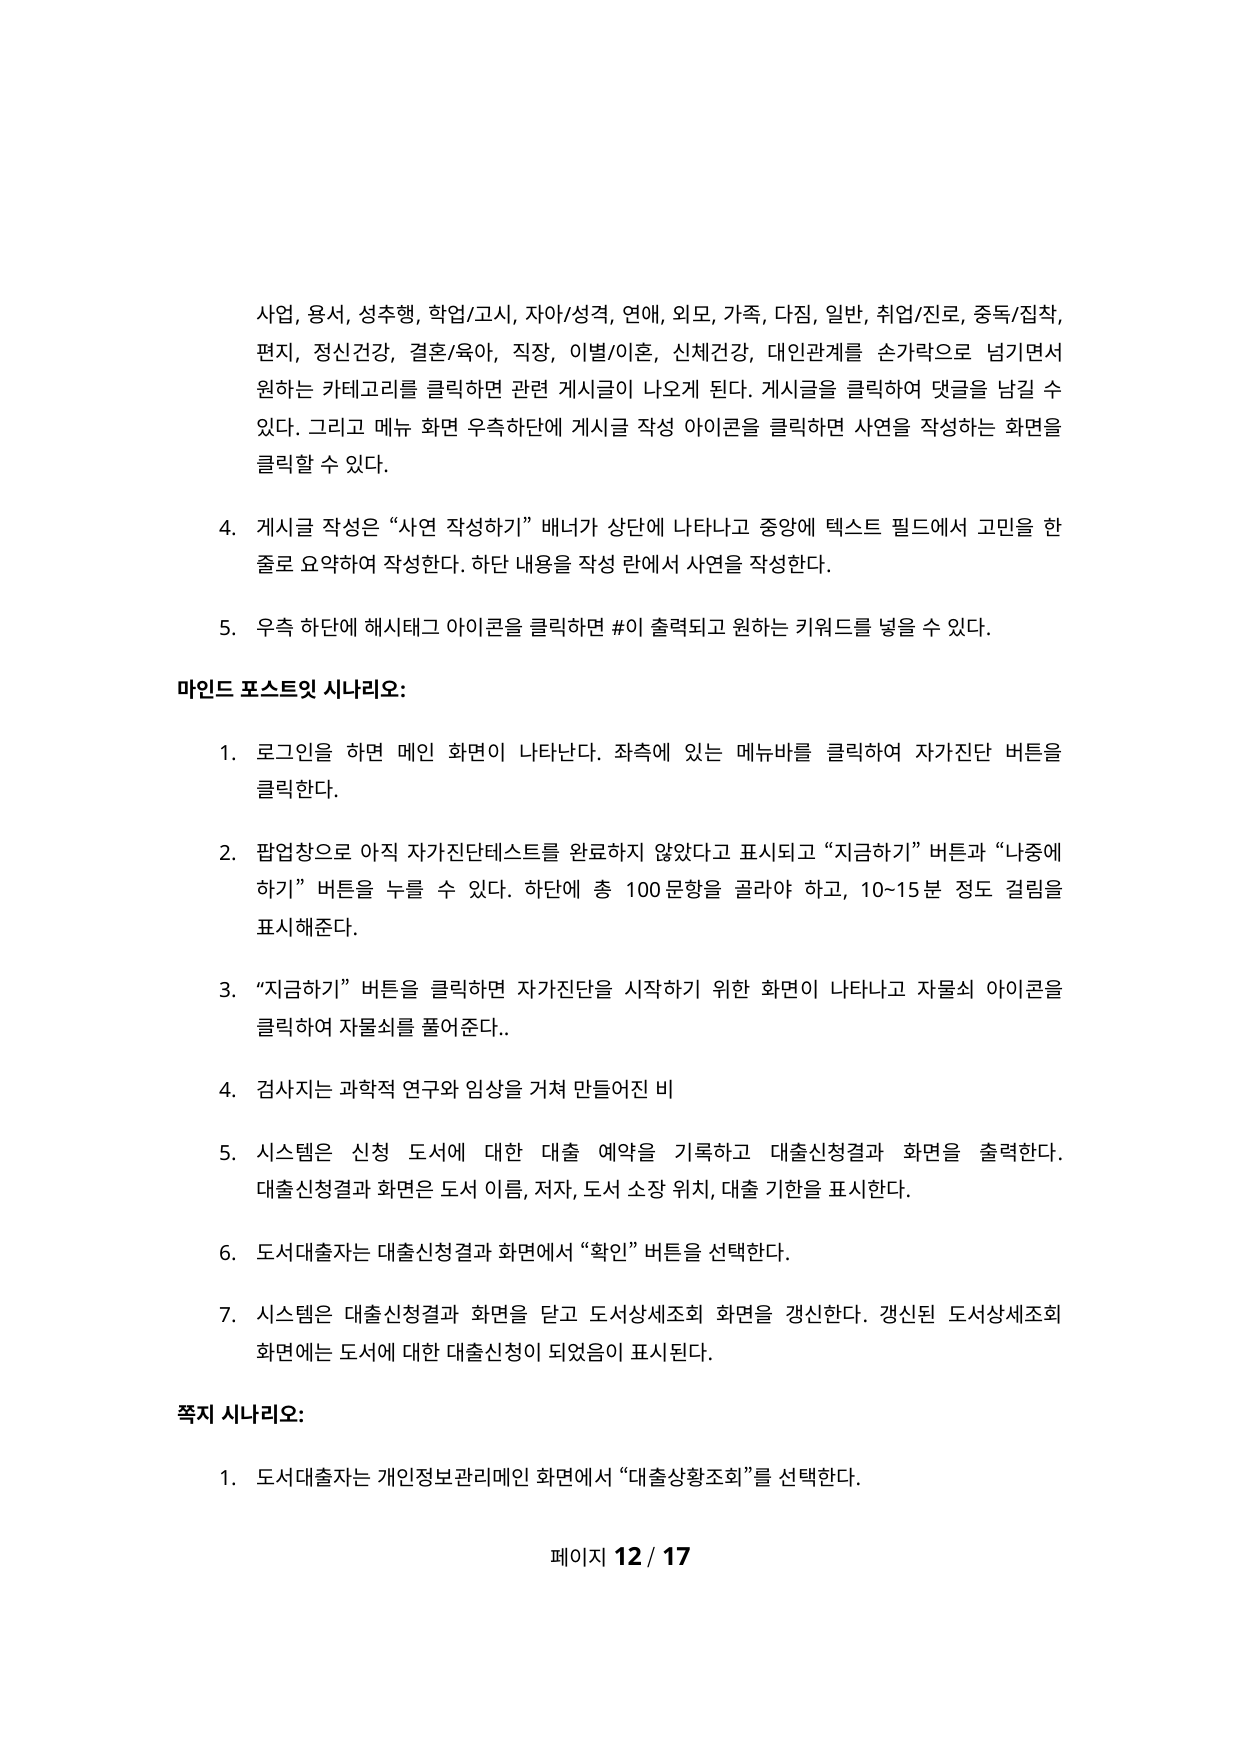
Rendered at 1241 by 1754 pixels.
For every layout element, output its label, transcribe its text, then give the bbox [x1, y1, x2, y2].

list 도서대출자는 개인정보관리메인 화면에서 “대출상황조회”를 선택한다. [219, 1457, 1063, 1495]
list 시스템은 신청 도서에 대한 대출 예약을 기록하고 대출신청결과 화면을 출력한다. 대출신청결과 화면은 도서 이름, 저자, 도서 소장 위치, 대출 기한을 표시한다. [219, 1132, 1063, 1207]
list 우측 하단에 해시태그 아이콘을 클릭하면 #이 출력되고 원하는 키워드를 넣을 수 있다. [219, 607, 1063, 645]
list “지금하기” 버튼을 클릭하면 자가진단을 시작하기 위한 화면이 나타나고 자물쇠 아이콘을 클릭하여 자물쇠를 풀어준다.. [219, 970, 1063, 1045]
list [219, 295, 1063, 482]
text 마인드 포스트잇 시나리오: [177, 670, 1063, 707]
list 팝업창으로 아직 자가진단테스트를 완료하지 않았다고 표시되고 “지금하기” 버튼과 “나중에 하기” 버튼을 누를 수 있다. 하단에 총 100문항을 골라야 하고, 10~15분 정도 걸림을 표시해준다. [219, 832, 1063, 945]
list 도서대출자는 대출신청결과 화면에서 “확인” 버튼을 선택한다. [219, 1232, 1063, 1270]
list 로그인을 하면 메인 화면이 나타난다. 좌측에 있는 메뉴바를 클릭하여 자가진단 버튼을 클릭한다. [219, 732, 1063, 807]
list 게시글 작성은 “사연 작성하기” 배너가 상단에 나타나고 중앙에 텍스트 필드에서 고민을 한 줄로 요약하여 작성한다. 하단 내용을 작성 란에서 사연을 작성한다. [219, 507, 1063, 582]
text 쪽지 시나리오: [177, 1395, 1063, 1432]
list 시스템은 대출신청결과 화면을 닫고 도서상세조회 화면을 갱신한다. 갱신된 도서상세조회 화면에는 도서에 대한 대출신청이 되었음이 표시된다. [219, 1295, 1063, 1370]
list 검사지는 과학적 연구와 임상을 거쳐 만들어진 비 [219, 1070, 1063, 1107]
